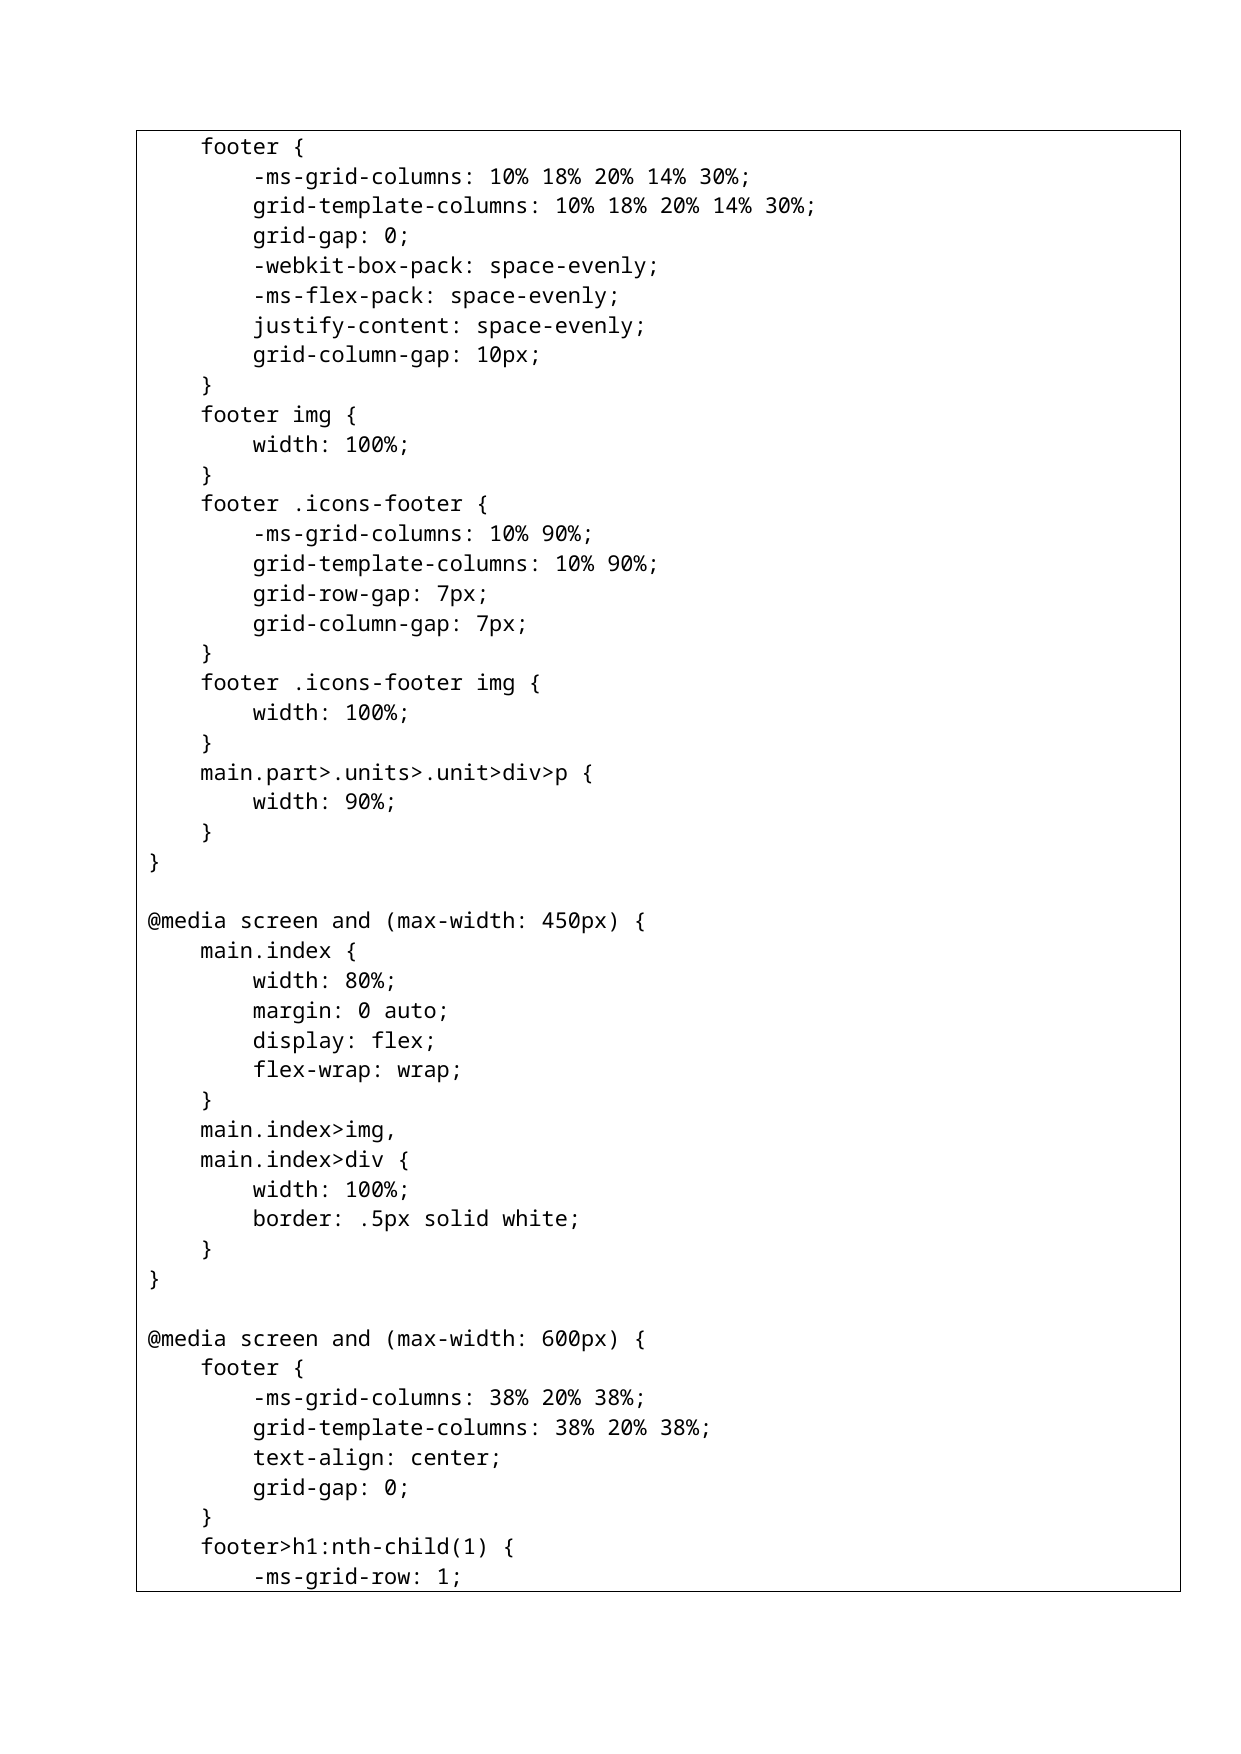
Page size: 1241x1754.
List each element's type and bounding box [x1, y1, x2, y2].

table_header [137, 131, 1180, 1591]
